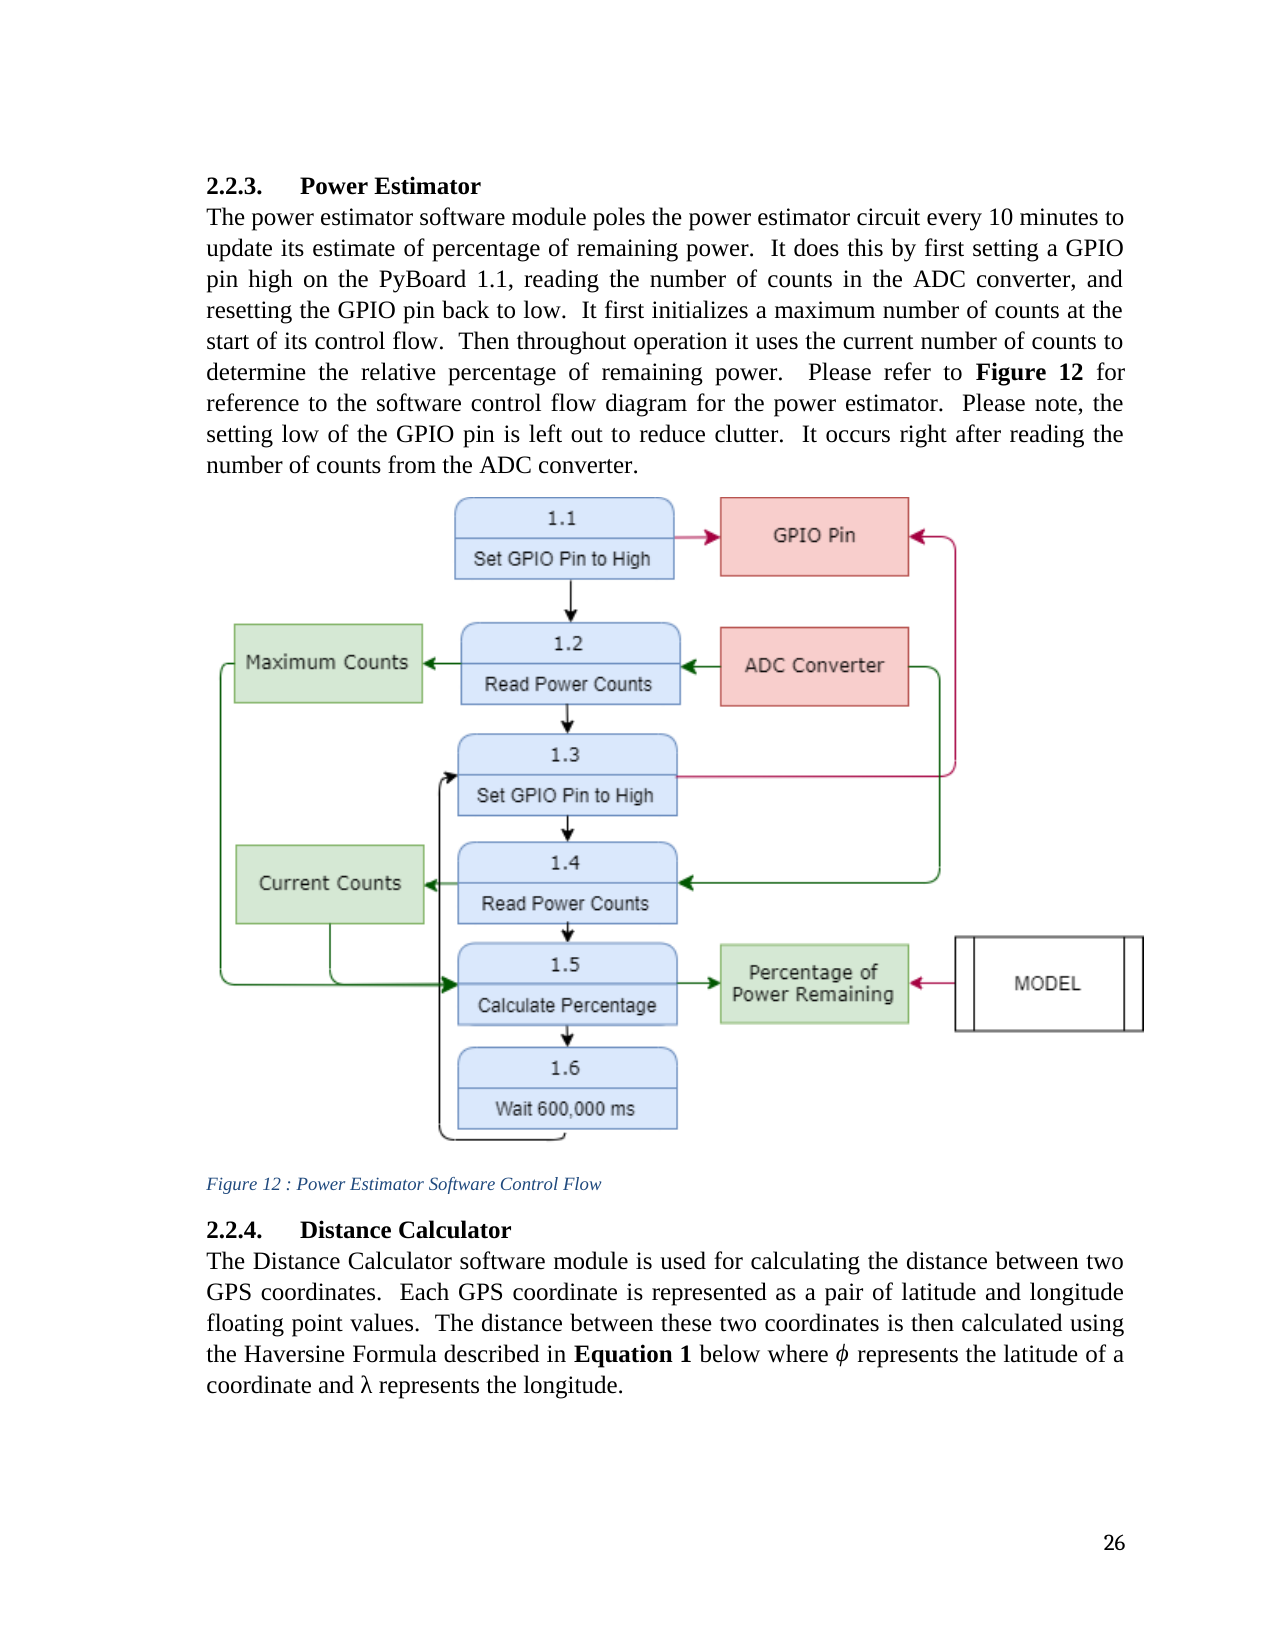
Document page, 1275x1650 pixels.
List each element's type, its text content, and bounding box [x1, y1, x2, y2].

text Figure 12 : Power Estimator Software Control Flow [206, 1173, 1125, 1194]
text The Distance Calculator software module is used for calculating the distance between two GPS coordinates. Each GPS coordinate is represented as a pair of latitude and longitude floating point values. The distance between these two coordinates is then calculated using the Haversine Formula described in Equation 1 below where represents the latitude of a coordinate and λ represents the longitude. [206, 1246, 1125, 1399]
subtitle Power Estimator [206, 171, 1125, 199]
subtitle Distance Calculator [206, 1215, 1125, 1244]
text The power estimator software module poles the power estimator circuit every 10 minutes to update its estimate of percentage of remaining power. It does this by first setting a GPIO pin high on the PyBoard 1.1, reading the number of counts in the ADC converter, and resetting the GPIO pin back to low. It first initializes a maximum number of counts at the start of its control flow. Then throughout operation it uses the current number of counts to determine the relative percentage of remaining power. Please refer to Figure 12 for reference to the software control flow diagram for the power estimator. Please note, the setting low of the GPIO pin is left out to reduce clutter. It occurs right after reading the number of counts from the ADC converter. [206, 202, 1125, 479]
picture [206, 497, 1144, 1155]
